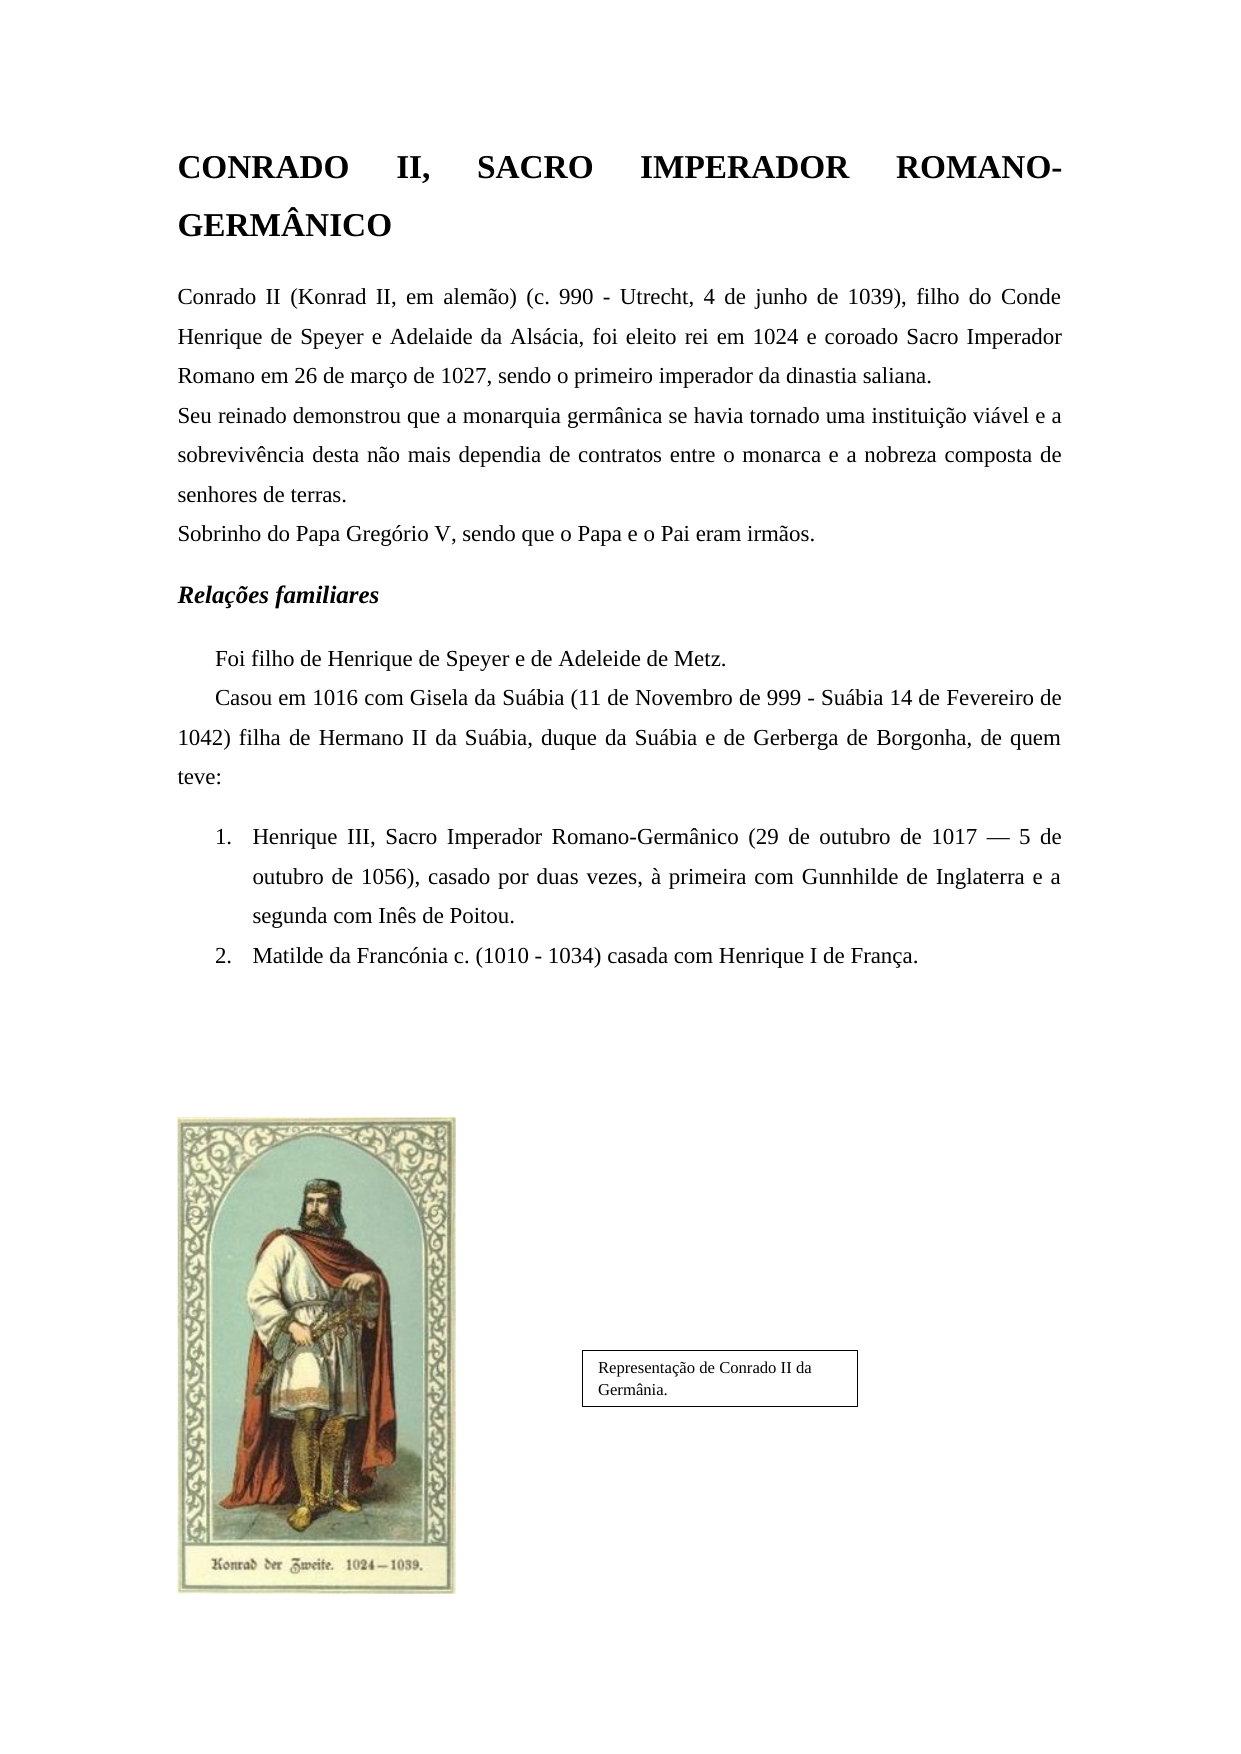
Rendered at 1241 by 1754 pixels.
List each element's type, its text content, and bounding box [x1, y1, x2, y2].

text Seu reinado demonstrou que a monarquia germânica se havia tornado uma instituição viável e a sobrevivência desta não mais dependia de contratos entre o monarca e a nobreza composta de senhores de terras. [177, 402, 1063, 507]
list Henrique III, Sacro Imperador Romano-Germânico (29 de outubro de 1017 — 5 de outubro de 1056), casado por duas vezes, à primeira com Gunnhilde de Inglaterra e a segunda com Inês de Poitou. [215, 823, 1063, 929]
text Sobrinho do Papa Gregório V, sendo que o Papa e o Pai eram irmãos. [177, 520, 1063, 547]
text Foi filho de Henrique de Speyer e de Adeleide de Metz. [177, 644, 1063, 671]
text Relações familiares [177, 581, 1063, 609]
text Casou em 1016 com Gisela da Suábia (11 de Novembro de 999 - Suábia 14 de Fevereiro de 1042) filha de Hermano II da Suábia, duque da Suábia e de Gerberga de Borgonha, de quem teve: [177, 684, 1063, 789]
list Matilde da Francónia c. (1010 - 1034) casada com Henrique I de França. [215, 942, 1063, 968]
text CONRADO II, SACRO IMPERADOR ROMANO-GERMÂNICO [177, 148, 1063, 243]
picture [177, 1117, 456, 1594]
text Conrado II (Konrad II, em alemão) (c. 990 - Utrecht, 4 de junho de 1039), filho do Conde Henrique de Speyer e Adelaide da Alsácia, foi eleito rei em 1024 e coroado Sacro Imperador Romano em 26 de março de 1027, sendo o primeiro imperador da dinastia saliana. [177, 283, 1063, 389]
